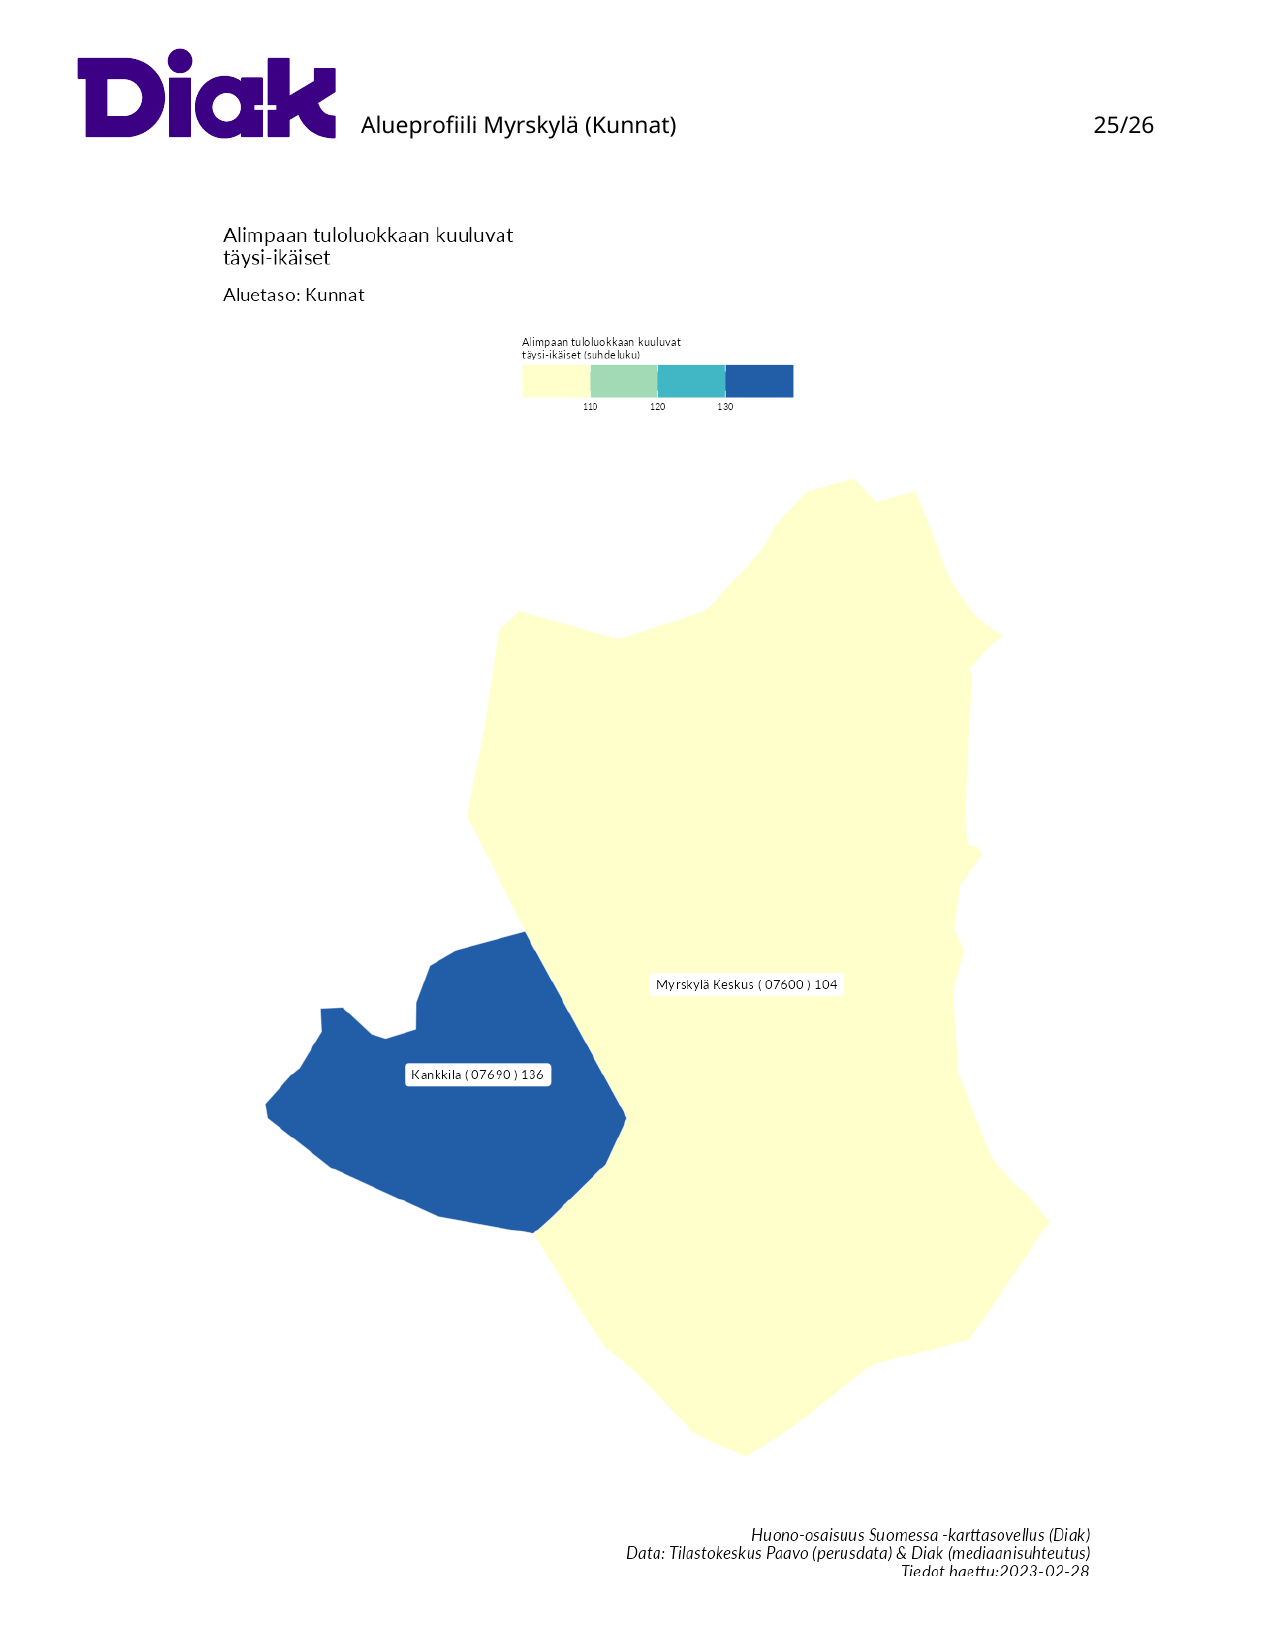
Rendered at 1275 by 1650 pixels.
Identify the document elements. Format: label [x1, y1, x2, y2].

picture [93, 172, 1219, 1576]
